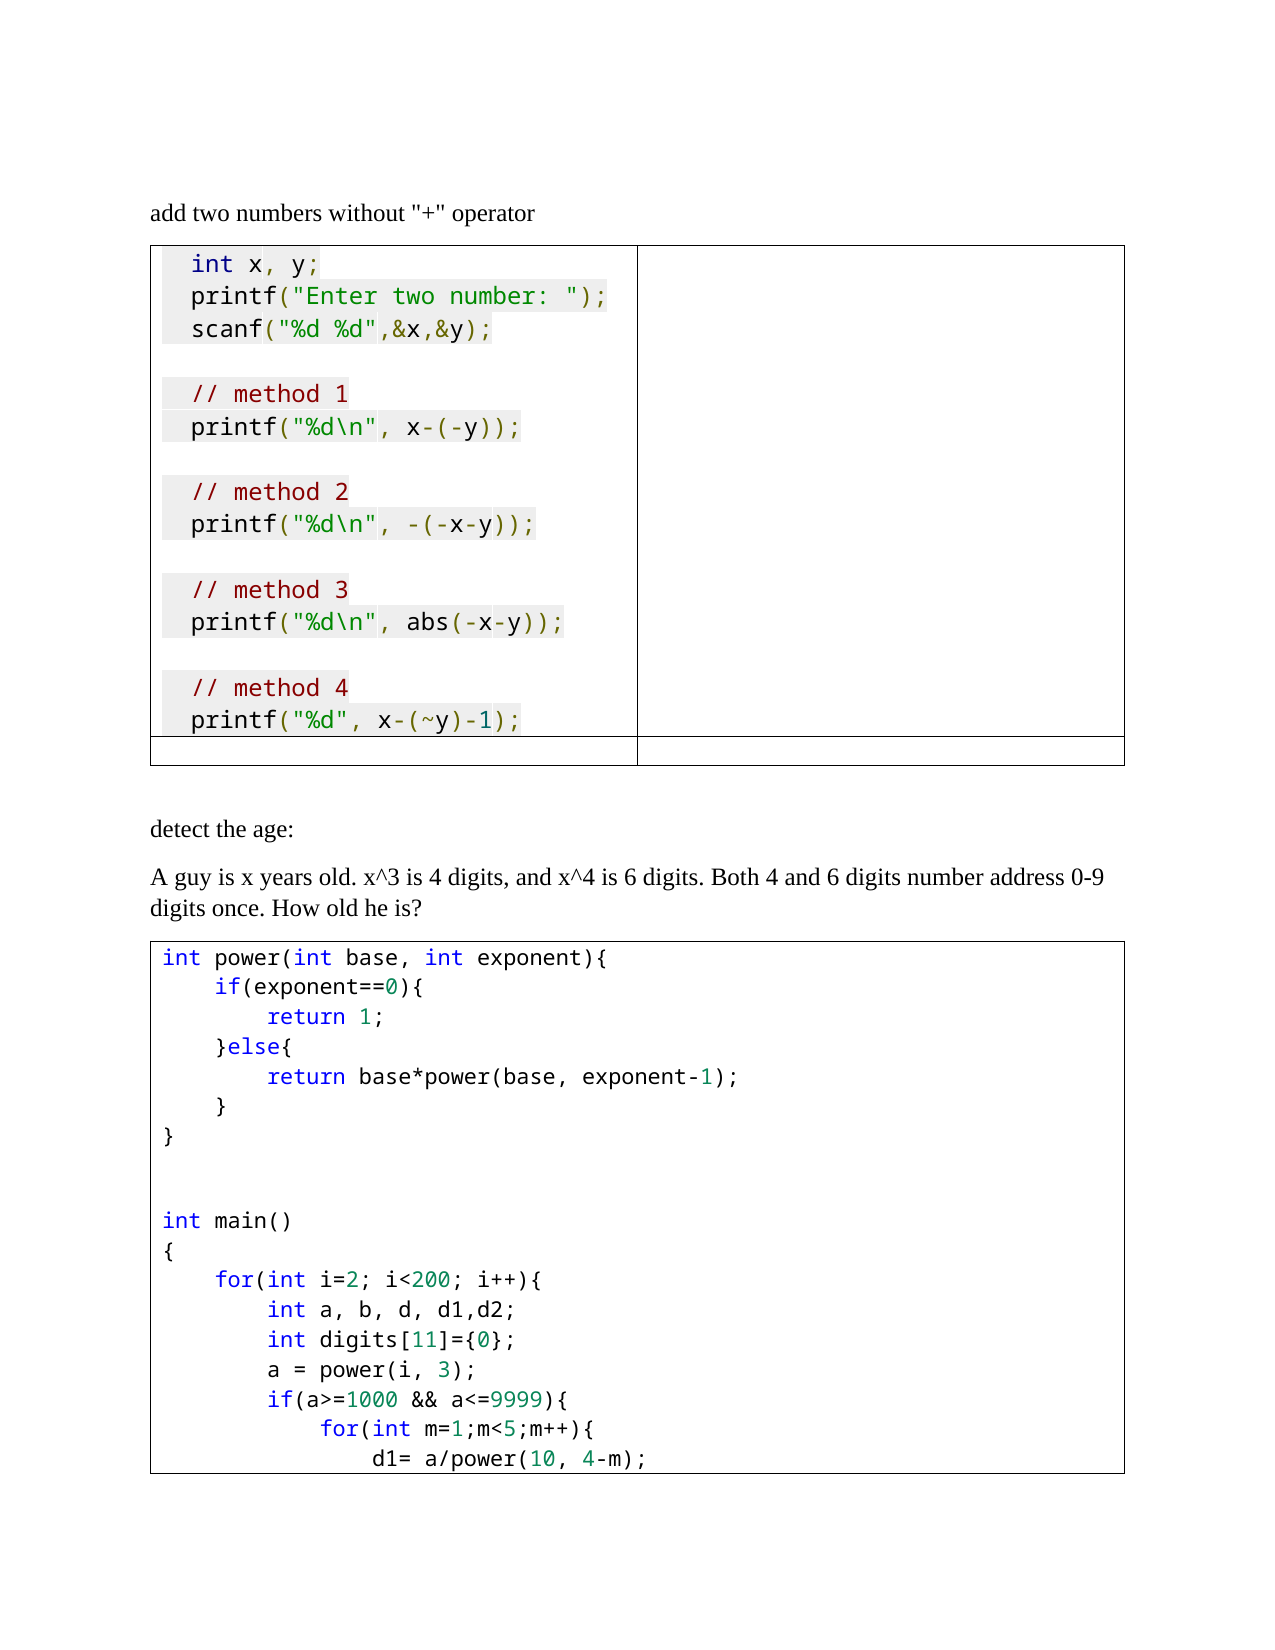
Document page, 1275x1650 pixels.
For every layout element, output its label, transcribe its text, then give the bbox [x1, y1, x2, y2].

table_cell [151, 737, 637, 765]
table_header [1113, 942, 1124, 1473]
table_header [638, 246, 1124, 736]
table_cell [638, 737, 1124, 765]
table_header int x, y; printf("Enter two number: "); scanf("%d %d",&x,&y); // method 1 printf("%d\n", x-(-y)); // method 2 printf("%d\n", -(-x-y)); // method 3 printf("%d\n", abs(-x-y)); // method 4 printf("%d", x-(~y)-1); [151, 246, 637, 736]
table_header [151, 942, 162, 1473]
text detect the age: [150, 814, 1125, 843]
text add two numbers without "+" operator [150, 198, 1125, 226]
text A guy is x years old. x^3 is 4 digits, and x^4 is 6 digits. Both 4 and 6 digits number address 0-9 digits once. How old he is? [150, 862, 1125, 922]
